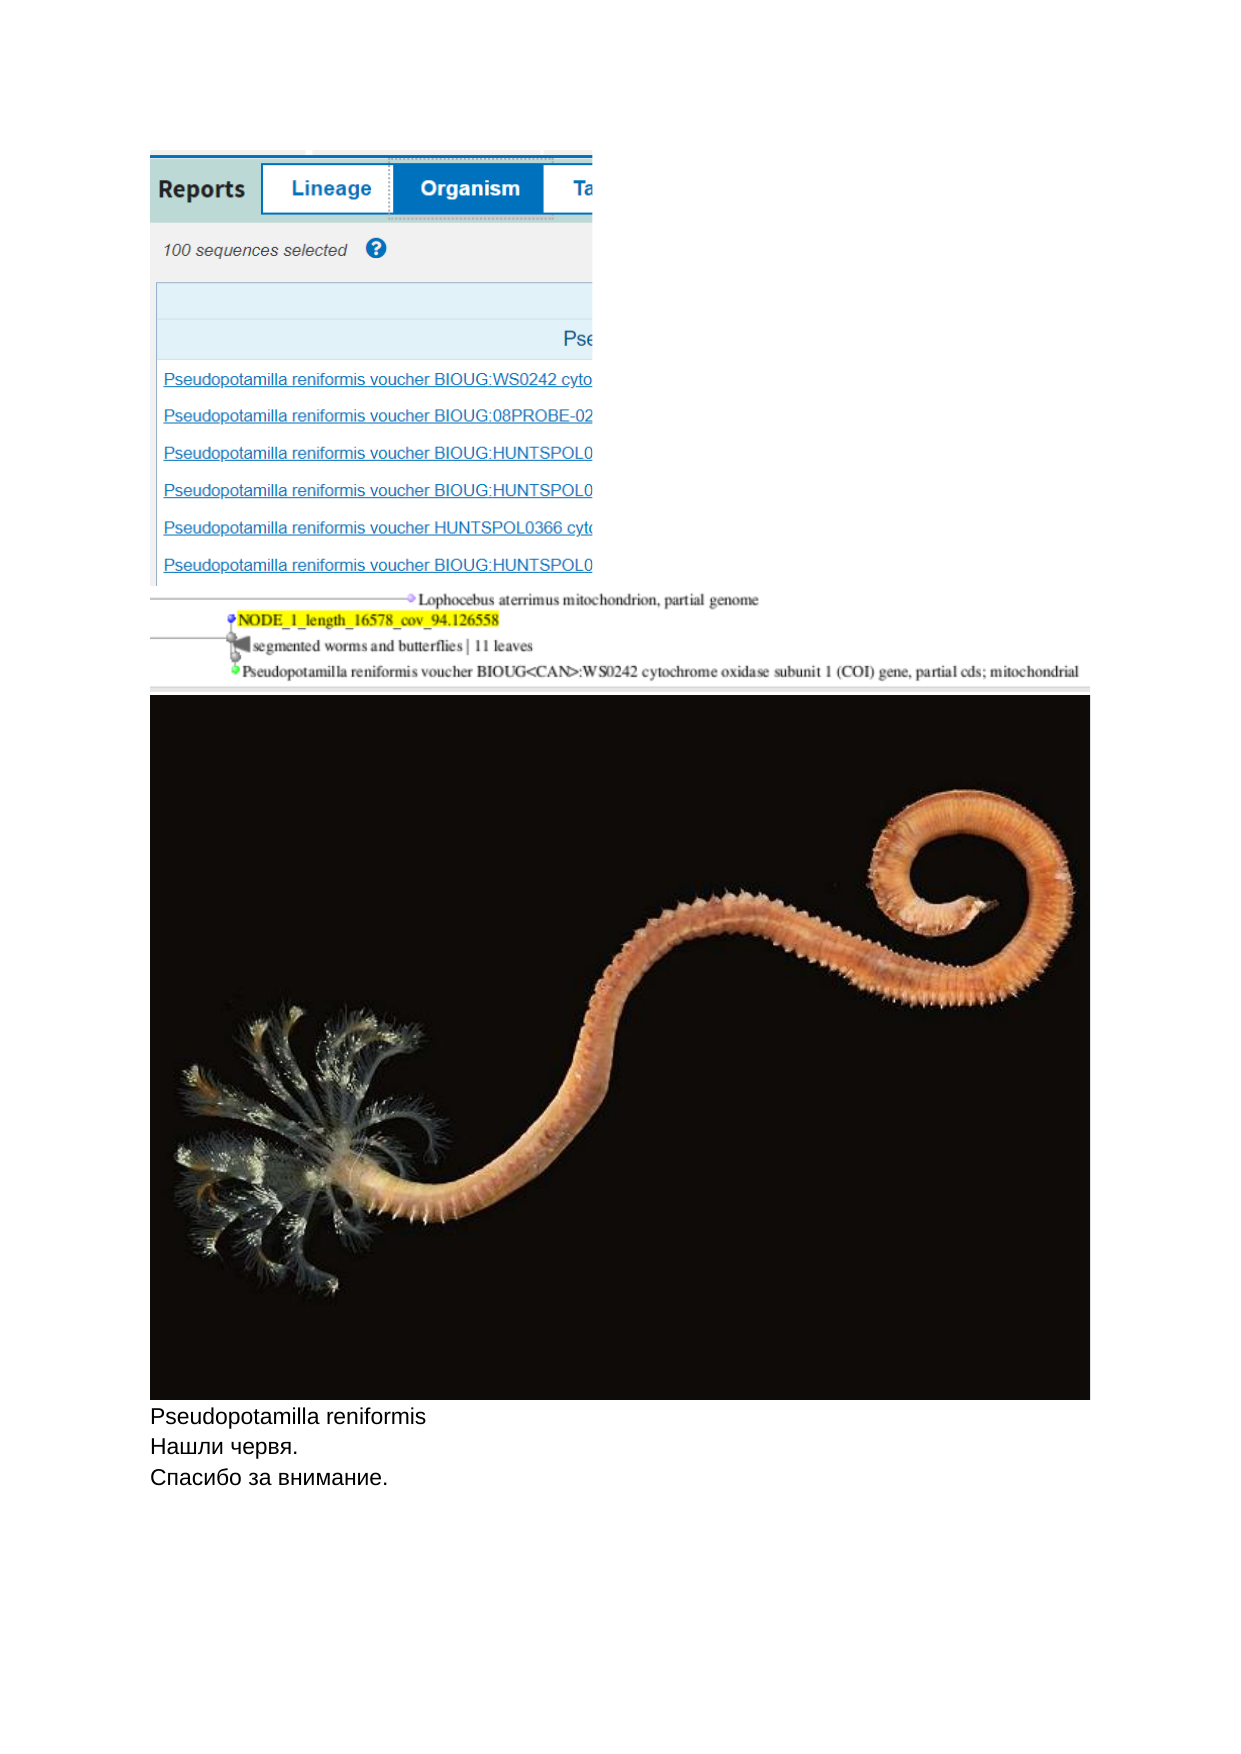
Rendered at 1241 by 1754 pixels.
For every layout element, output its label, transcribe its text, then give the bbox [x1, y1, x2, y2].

text Pseudopotamilla reniformis [150, 1400, 1090, 1429]
picture [150, 589, 1091, 692]
text Спасибо за внимание. [150, 1463, 1090, 1490]
picture [150, 695, 1091, 1400]
picture [150, 150, 593, 586]
text Нашли червя. [150, 1433, 1090, 1459]
